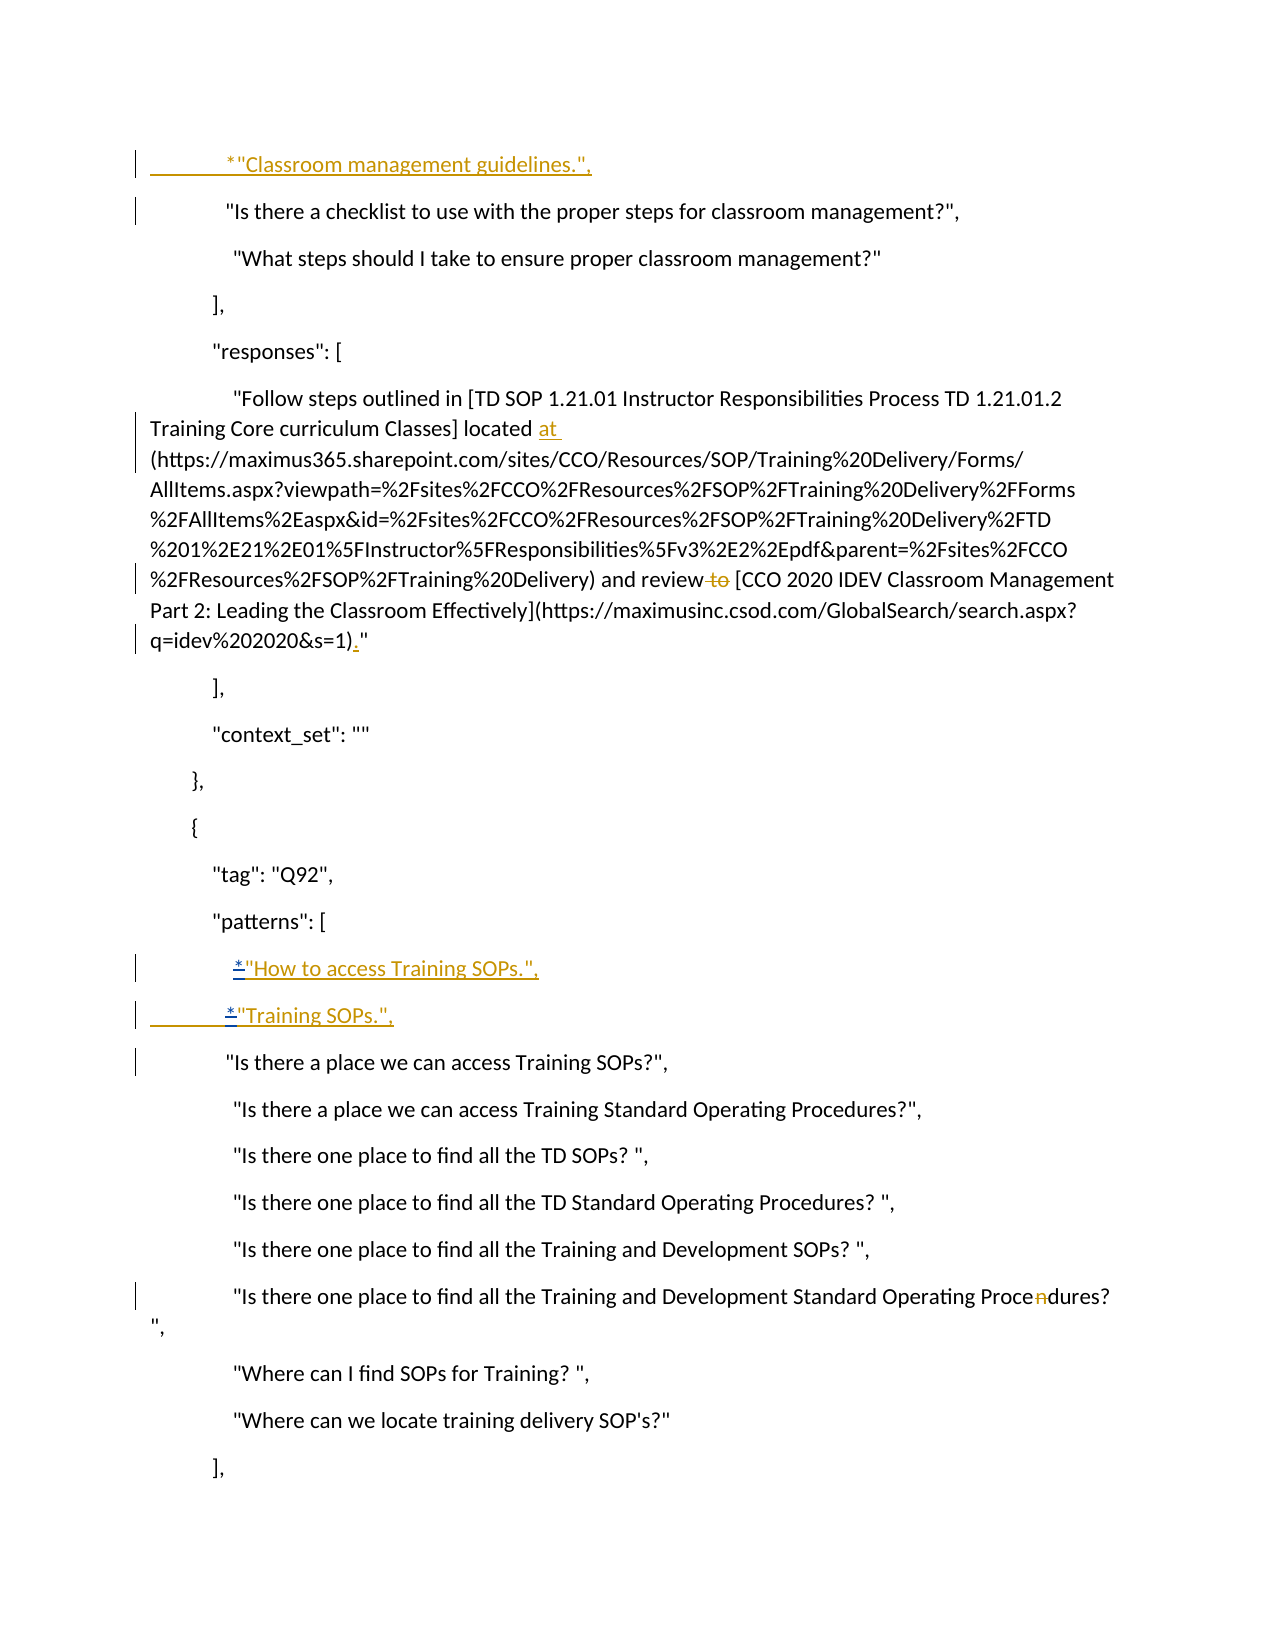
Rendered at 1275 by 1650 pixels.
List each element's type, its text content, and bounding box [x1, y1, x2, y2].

text "Is there a checklist to use with the proper steps for classroom management?", [150, 197, 1125, 225]
text "Is there one place to find all the Training and Development SOPs? ", [150, 1235, 1125, 1263]
text }, [150, 767, 1125, 795]
text "Is there one place to find all the Training and Development Standard Operating Procedures? ", [150, 1282, 1125, 1341]
text "Is there a place we can access Training SOPs?", [150, 1048, 1125, 1076]
text "Where can I find SOPs for Training? ", [150, 1359, 1125, 1387]
text "Is there one place to find all the TD Standard Operating Procedures? ", [150, 1188, 1125, 1217]
text "patterns": [ [150, 907, 1125, 935]
text "Is there a place we can access Training Standard Operating Procedures?", [150, 1095, 1125, 1123]
text ], [150, 291, 1125, 319]
text ], [150, 673, 1125, 701]
text { [150, 813, 1125, 842]
text "Where can we locate training delivery SOP's?" [150, 1406, 1125, 1434]
text "tag": "Q92", [150, 860, 1125, 888]
text "What steps should I take to ensure proper classroom management?" [150, 244, 1125, 272]
text ], [150, 1453, 1125, 1481]
text "Is there one place to find all the TD SOPs? ", [150, 1142, 1125, 1170]
text "context_set": "" [150, 720, 1125, 748]
text "Follow steps outlined in [TD SOP 1.21.01 Instructor Responsibilities Process TD 1.21.01.2 Training Core curriculum Classes] located (https://maximus365.sharepoint.com/sites/CCO/Resources/SOP/Training%20Delivery/Forms/AllItems.aspx?viewpath=%2Fsites%2FCCO%2FResources%2FSOP%2FTraining%20Delivery%2FForms%2FAllItems%2Easpx&id=%2Fsites%2FCCO%2FResources%2FSOP%2FTraining%20Delivery%2FTD%201%2E21%2E01%5FInstructor%5FResponsibilities%5Fv3%2E2%2Epdf&parent=%2Fsites%2FCCO%2FResources%2FSOP%2FTraining%20Delivery) and review [CCO 2020 IDEV Classroom Management Part 2: Leading the Classroom Effectively](https://maximusinc.csod.com/GlobalSearch/search.aspx?q=idev%202020&s=1)" [150, 384, 1125, 654]
text "responses": [ [150, 337, 1125, 366]
